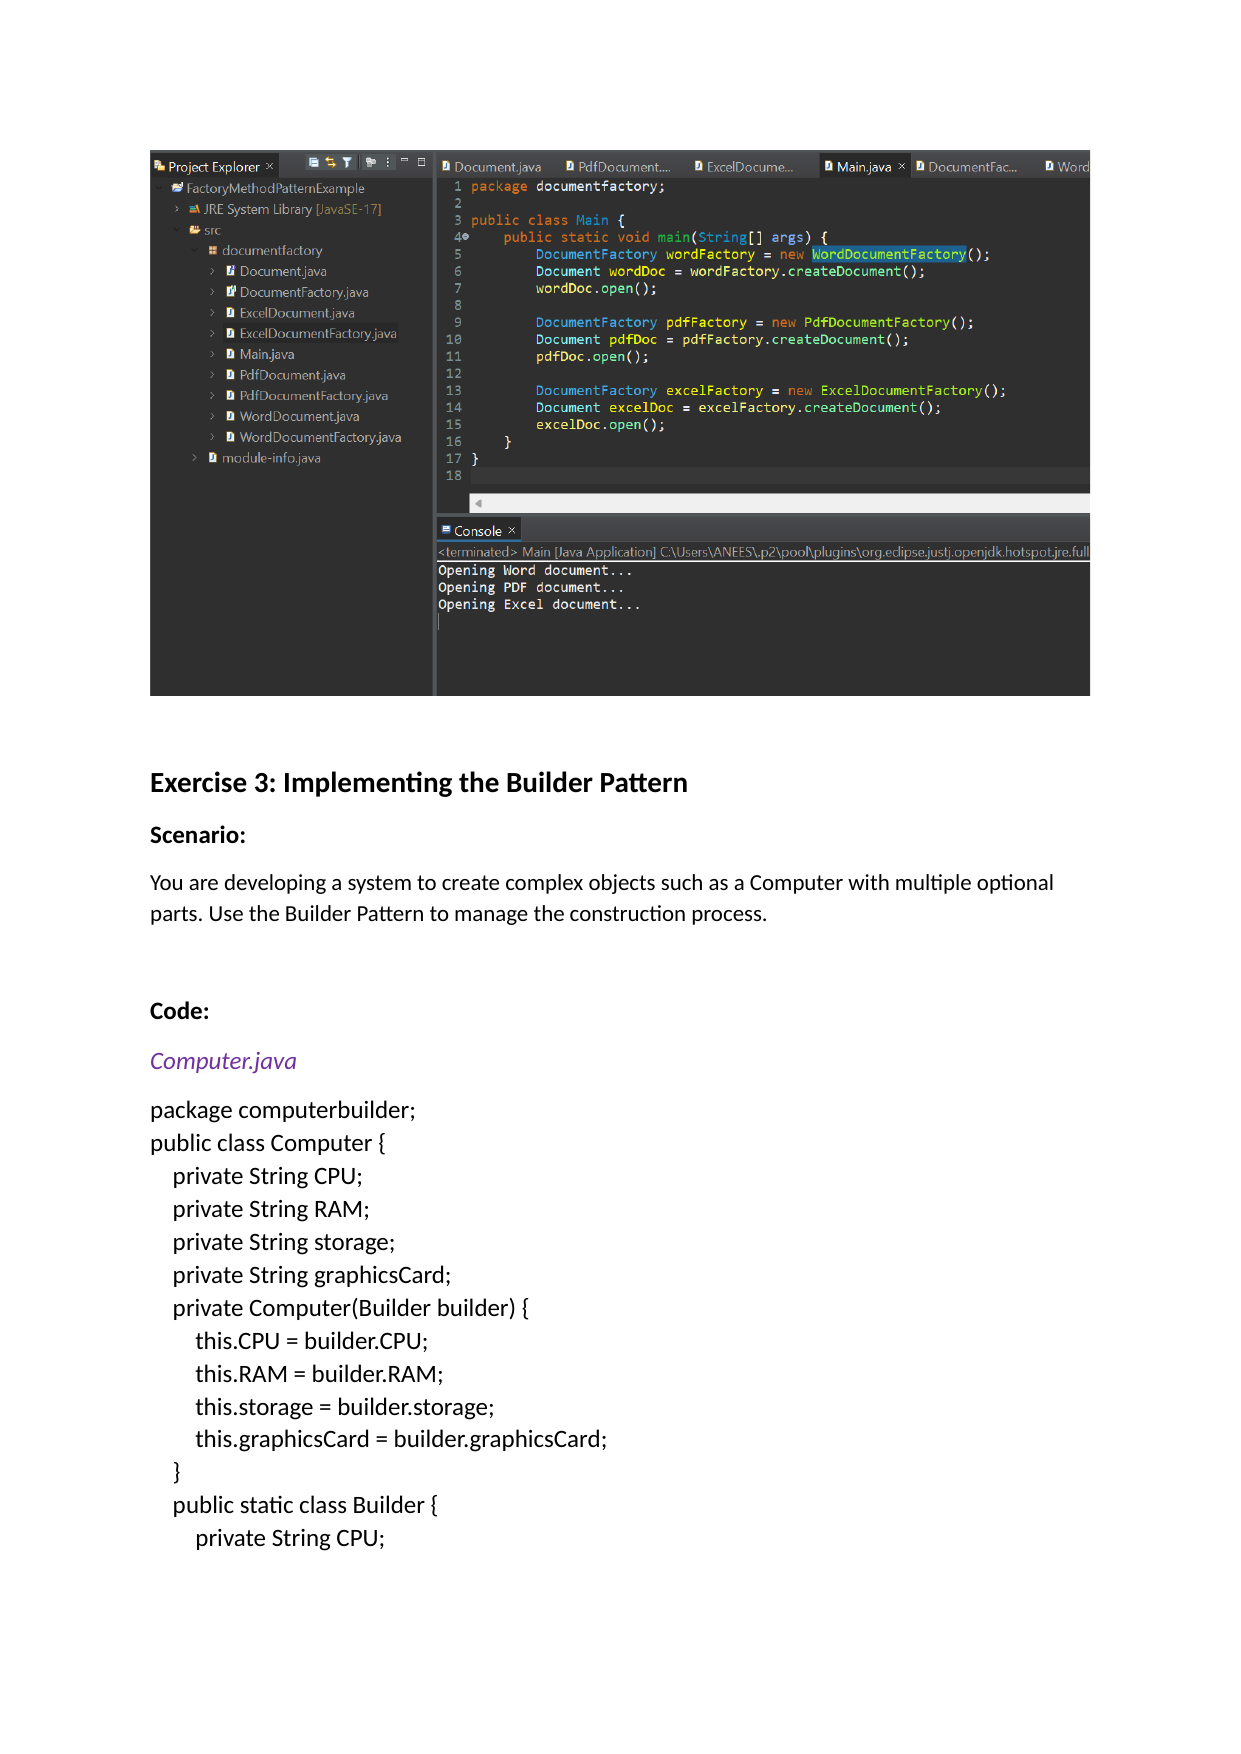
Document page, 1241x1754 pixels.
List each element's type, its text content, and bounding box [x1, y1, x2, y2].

text You are developing a system to create complex objects such as a Computer with multiple optional parts. Use the Builder Pattern to manage the construction process. [150, 868, 1090, 927]
picture [150, 150, 1091, 696]
text Code: [150, 995, 1090, 1026]
text Computer.java [150, 1045, 1090, 1075]
text Scenario: [150, 819, 1090, 849]
text Exercise 3: Implementing the Builder Pattern [150, 764, 1090, 799]
